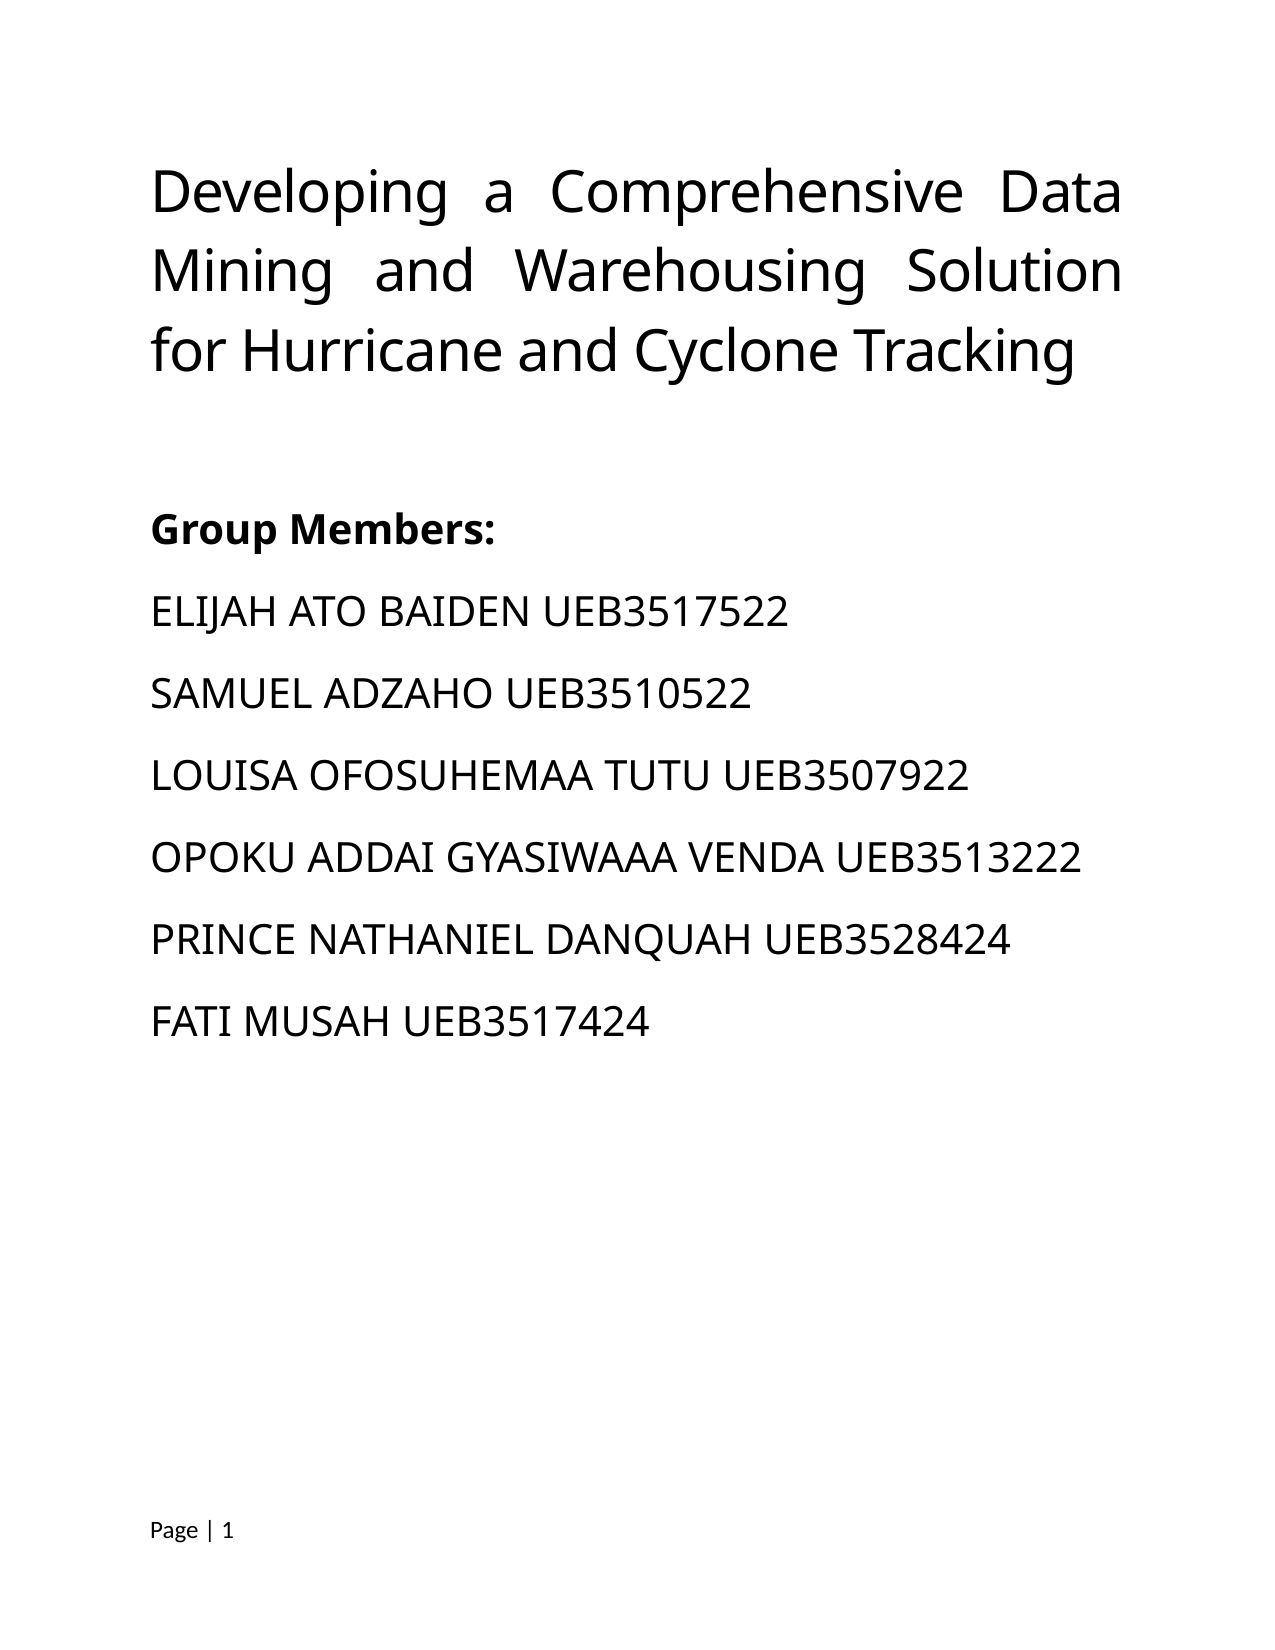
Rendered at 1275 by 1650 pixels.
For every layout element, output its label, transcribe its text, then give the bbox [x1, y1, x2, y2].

text Group Members: [150, 500, 1125, 557]
text PRINCE NATHANIEL DANQUAH UEB3528424 [150, 909, 1125, 966]
text SAMUEL ADZAHO UEB3510522 [150, 664, 1125, 721]
text LOUISA OFOSUHEMAA TUTU UEB3507922 [150, 746, 1125, 802]
title Developing a Comprehensive Data Mining and Warehousing Solution for Hurricane and Cyclone Tracking [150, 150, 1125, 388]
text FATI MUSAH UEB3517424 [150, 991, 1125, 1048]
text OPOKU ADDAI GYASIWAAA VENDA UEB3513222 [150, 828, 1125, 884]
text ELIJAH ATO BAIDEN UEB3517522 [150, 582, 1125, 639]
